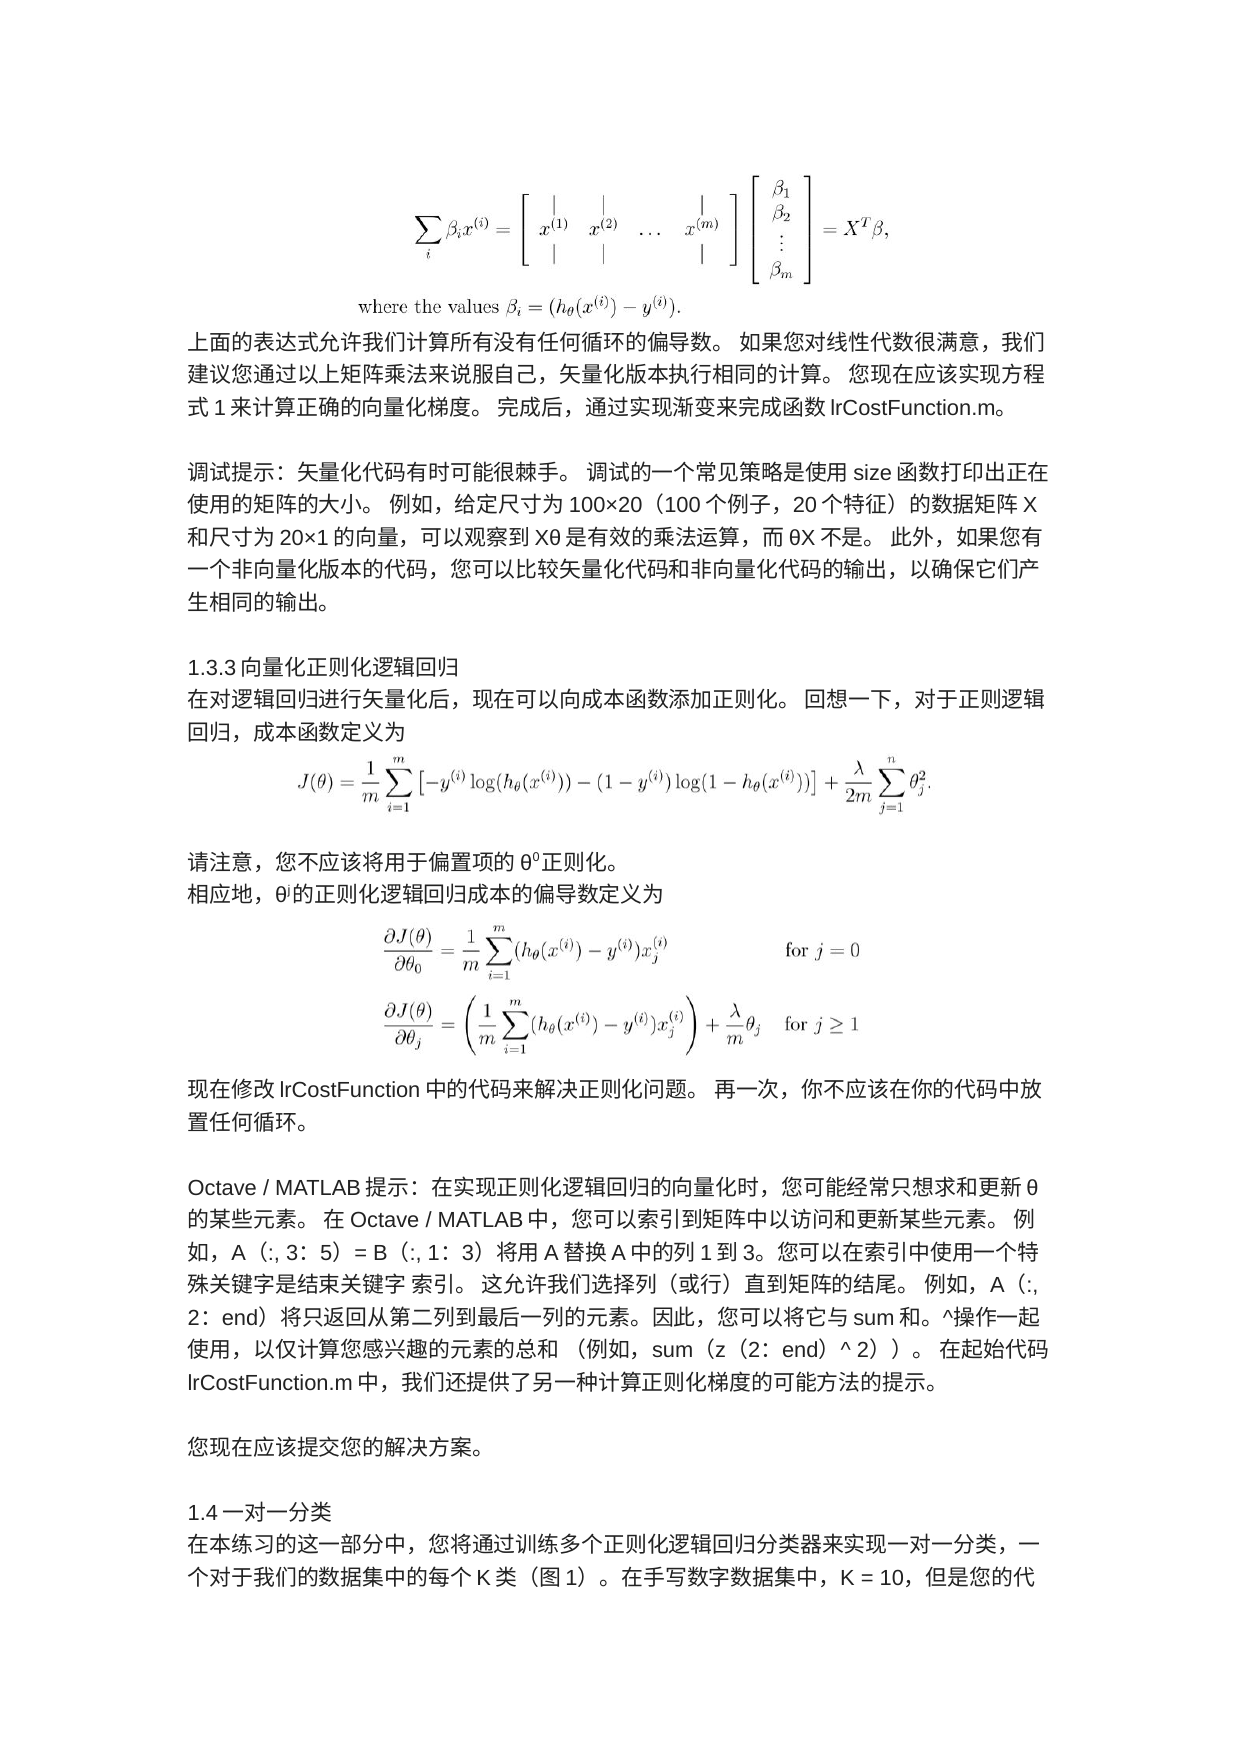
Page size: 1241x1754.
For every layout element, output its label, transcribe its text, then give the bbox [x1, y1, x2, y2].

text 调试提示：矢量化代码有时可能很棘手。 调试的一个常见策略是使用size函数打印出正在使用的矩阵的大小。 例如，给定尺寸为100×20（100个例子，20个特征）的数据矩阵X和尺寸为20×1的向量，可以观察到Xθ是有效的乘法运算，而θX不是。 此外，如果您有一个非向量化版本的代码，您可以比较矢量化代码和非向量化代码的输出，以确保它们产生相同的输出。 [187, 454, 1053, 617]
picture [290, 747, 951, 828]
text Octave / MATLAB提示：在实现正则化逻辑回归的向量化时，您可能经常只想求和更新θ的某些元素。 在Octave / MATLAB中，您可以索引到矩阵中以访问和更新某些元素。 例如，A（:, 3：5）= B（:, 1：3）将用A替换A中的列1到3。您可以在索引中使用一个特殊关键字是结束关键字 索引。 这允许我们选择列（或行）直到矩阵的结尾。 例如，A（:, 2：end）将只返回从第二列到最后一列的元素。因此，您可以将它与sum和。^操作一起使用，以仅计算您感兴趣的元素的总和 （例如，sum（z（2：end）^ 2））。 在起始代码lrCostFunction.m中，我们还提供了另一种计算正则化梯度的可能方法的提示。 [187, 1169, 1053, 1397]
picture [341, 162, 899, 322]
text 您现在应该提交您的解决方案。 [187, 1429, 1053, 1462]
text 现在修改lrCostFunction中的代码来解决正则化问题。 再一次，你不应该在你的代码中放置任何循环。 [187, 1072, 1053, 1137]
text 上面的表达式允许我们计算所有没有任何循环的偏导数。 如果您对线性代数很满意，我们建议您通过以上矩阵乘法来说服自己，矢量化版本执行相同的计算。 您现在应该实现方程式1来计算正确的向量化梯度。 完成后，通过实现渐变来完成函数lrCostFunction.m。 [187, 324, 1053, 422]
text 1.3.3向量化正则化逻辑回归 在对逻辑回归进行矢量化后，现在可以向成本函数添加正则化。 回想一下，对于正则逻辑回归，成本函数定义为 [187, 649, 1053, 747]
picture [367, 909, 873, 1063]
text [187, 1494, 1053, 1592]
text 请注意，您不应该将用于偏置项的θ0正则化。 相应地，θj的正则化逻辑回归成本的偏导数定义为 [187, 844, 1053, 909]
